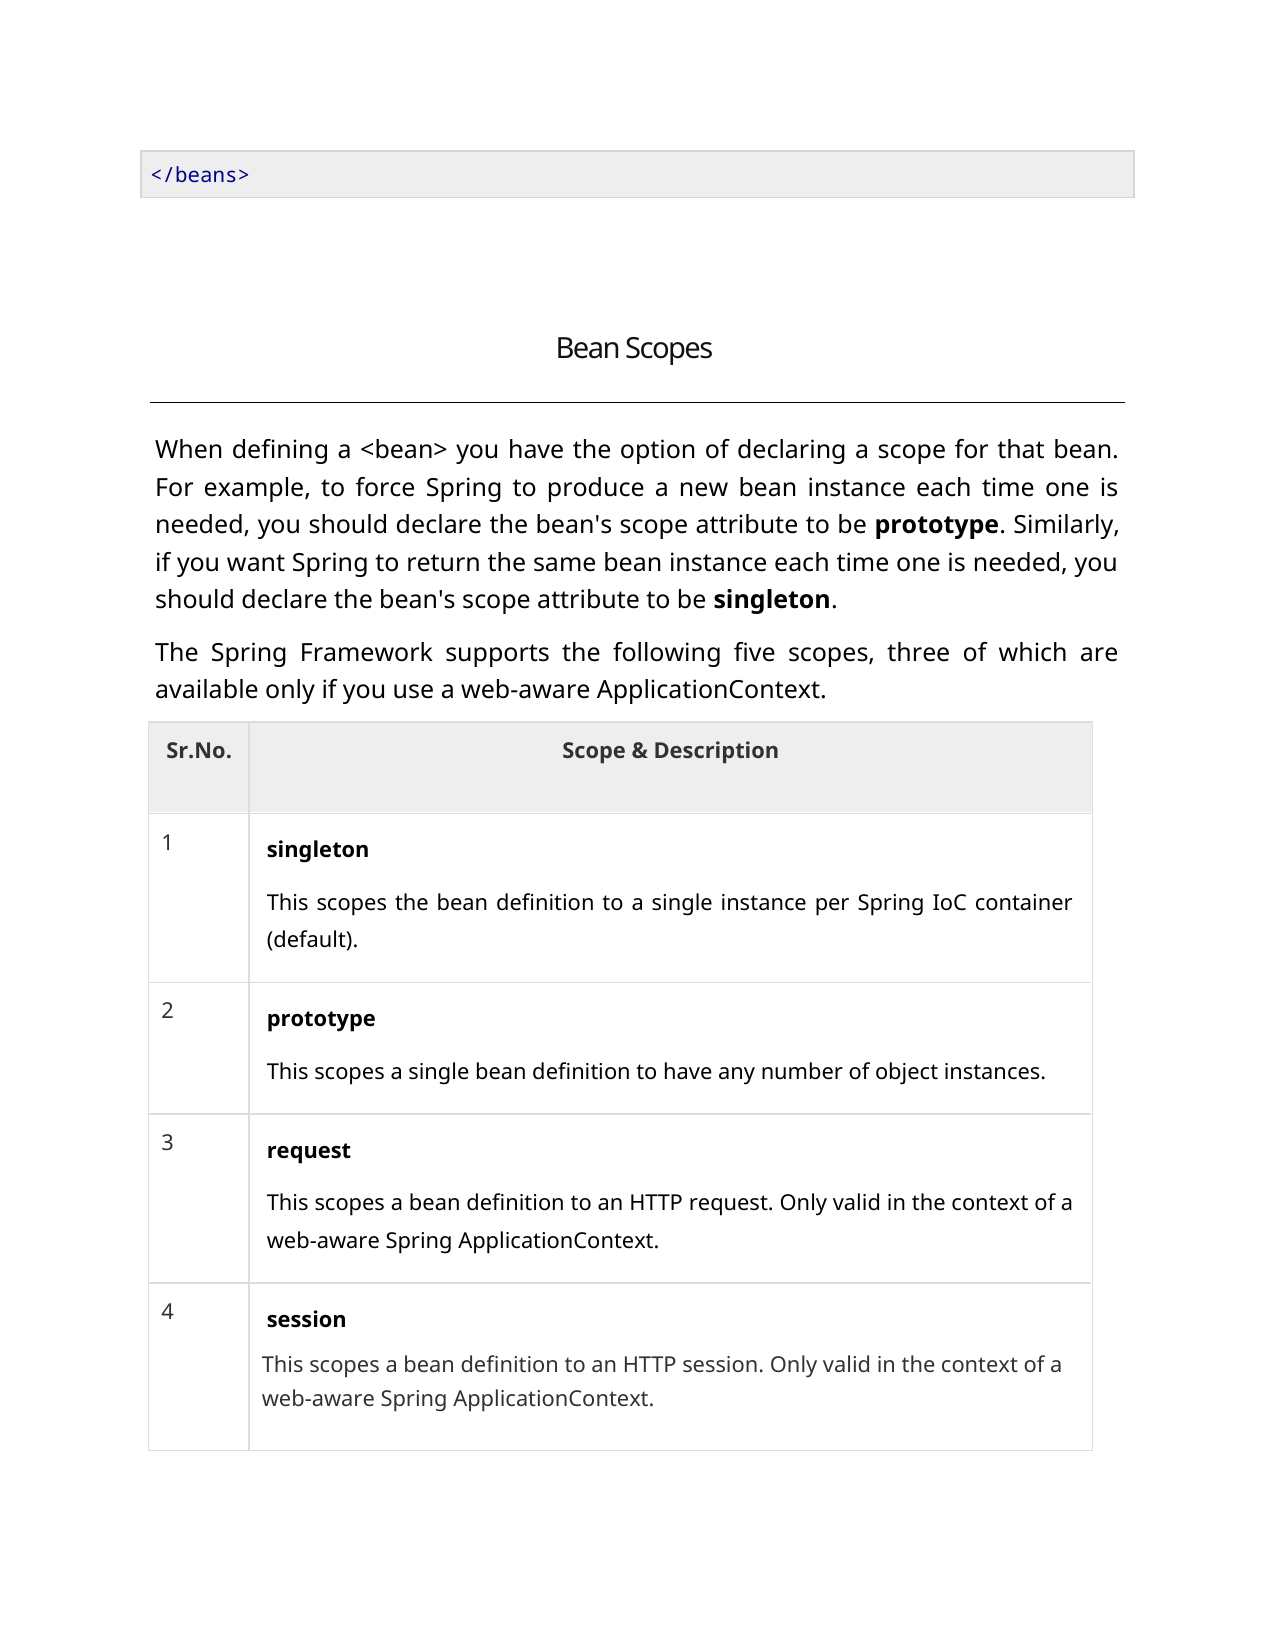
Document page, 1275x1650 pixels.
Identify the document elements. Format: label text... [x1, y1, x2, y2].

table_cell 3 [149, 1115, 248, 1282]
table_header Scope & Description [250, 723, 1092, 812]
text The Spring Framework supports the following five scopes, three of which are available only if you use a web-aware ApplicationContext. [155, 631, 1120, 706]
table_cell singleton This scopes the bean definition to a single instance per Spring IoC container (default). [250, 813, 1092, 981]
table_cell 1 [149, 814, 248, 981]
table_cell request This scopes a bean definition to an HTTP request. Only valid in the context of a web-aware Spring ApplicationContext. [250, 1113, 1092, 1282]
table_header Sr.No. [149, 723, 248, 812]
text When defining a <bean> you have the option of declaring a scope for that bean. For example, to force Spring to produce a new bean instance each time one is needed, you should declare the bean's scope attribute to be prototype. Similarly, if you want Spring to return the same bean instance each time one is needed, you should declare the bean's scope attribute to be singleton. [155, 428, 1120, 616]
table_cell 4 [149, 1284, 248, 1450]
table_cell session This scopes a bean definition to an HTTP session. Only valid in the context of a web-aware Spring ApplicationContext. [250, 1282, 1092, 1450]
table_cell prototype This scopes a single bean definition to have any number of object instances. [250, 981, 1092, 1113]
text </beans> [142, 152, 1133, 197]
subtitle Bean Scopes [150, 320, 1120, 367]
table_cell 2 [149, 983, 248, 1113]
